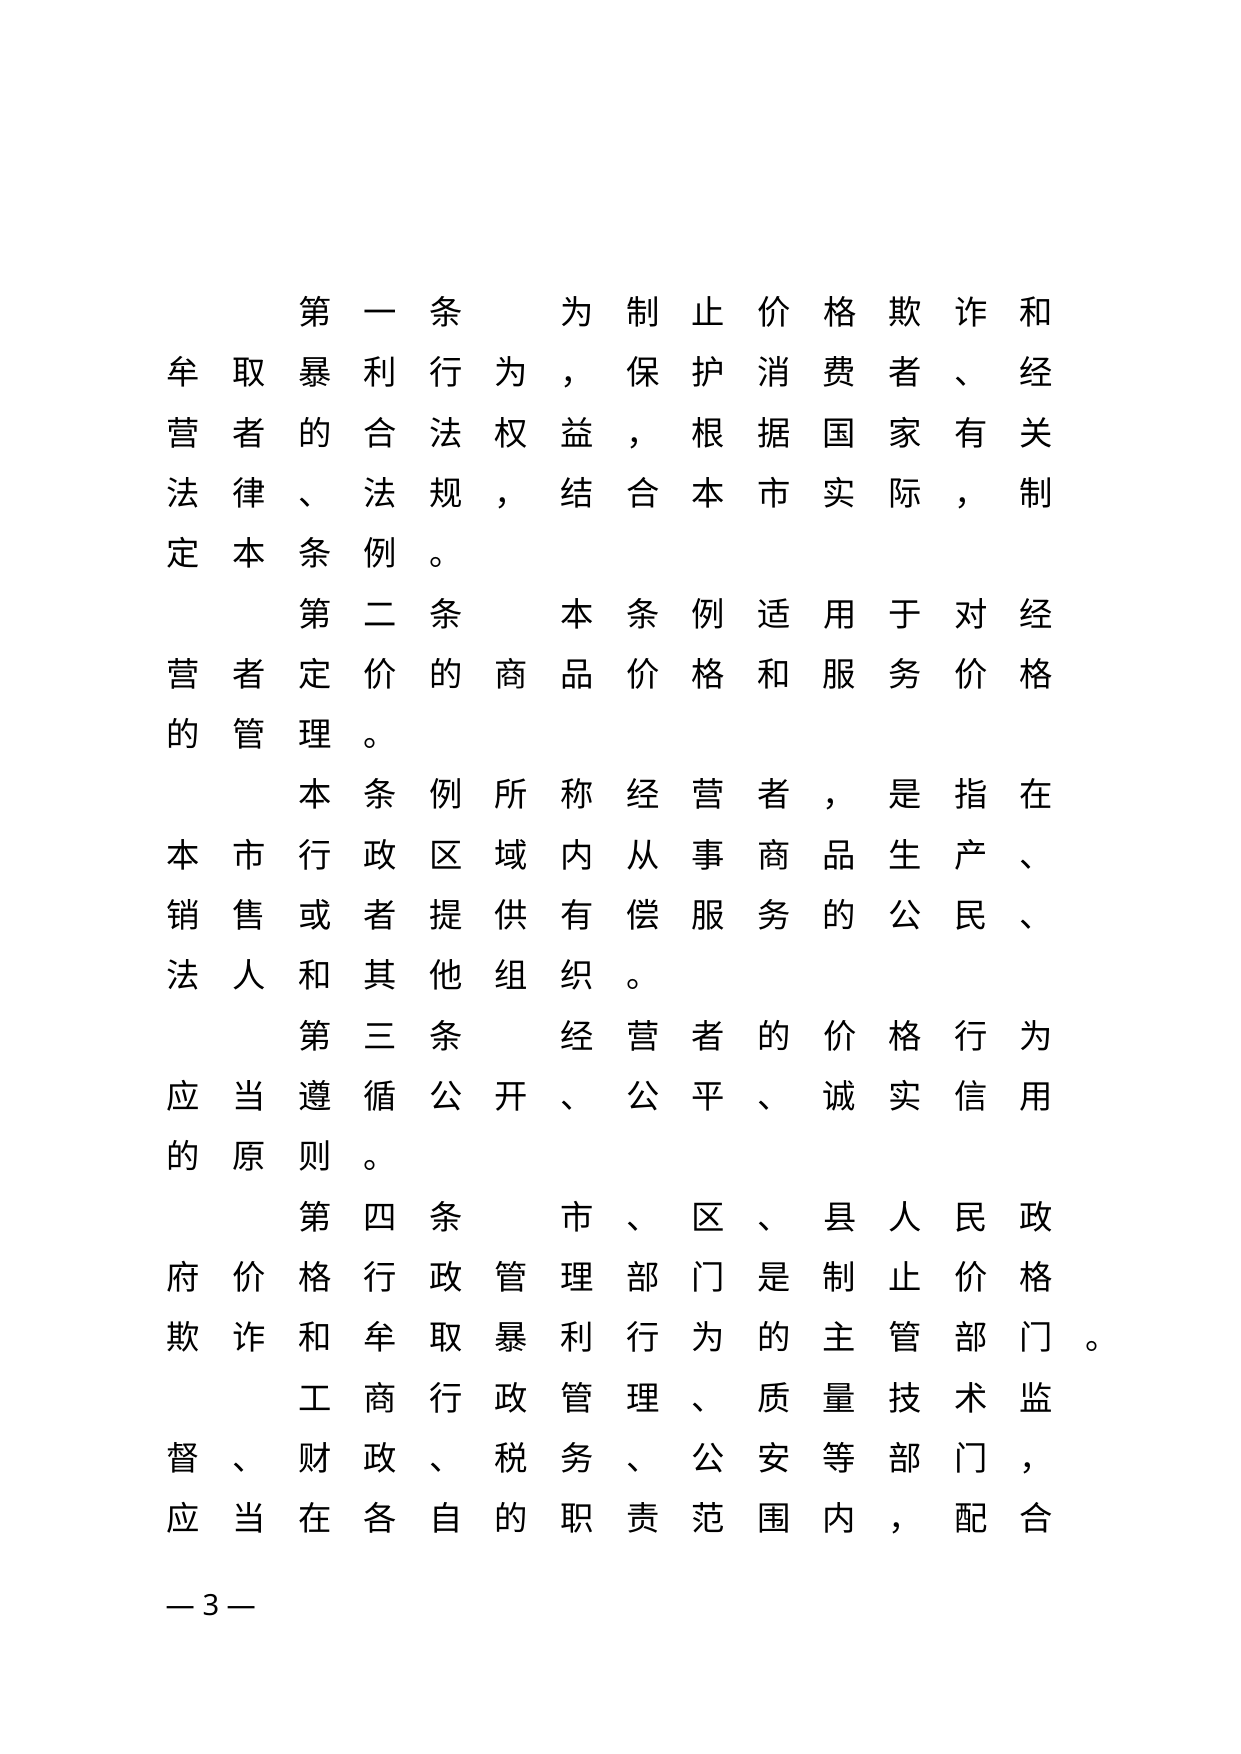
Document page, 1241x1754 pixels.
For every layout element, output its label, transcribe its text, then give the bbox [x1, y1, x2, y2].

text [167, 1365, 1085, 1546]
text 本条例所称经营者，是指在本市行政区域内从事商品生产、销售或者提供有偿服务的公民、法人和其他组织。 [167, 762, 1085, 1003]
text 第一条 为制止价格欺诈和牟取暴利行为，保护消费者、经营者的合法权益，根据国家有关法律、法规，结合本市实际，制定本条例。 [167, 280, 1085, 581]
text 第四条 市、区、县人民政府价格行政管理部门是制止价格欺诈和牟取暴利行为的主管部门。 [167, 1184, 1085, 1365]
text 第二条 本条例适用于对经营者定价的商品价格和服务价格的管理。 [167, 581, 1085, 762]
text 第三条 经营者的价格行为应当遵循公开、公平、诚实信用的原则。 [167, 1003, 1085, 1184]
